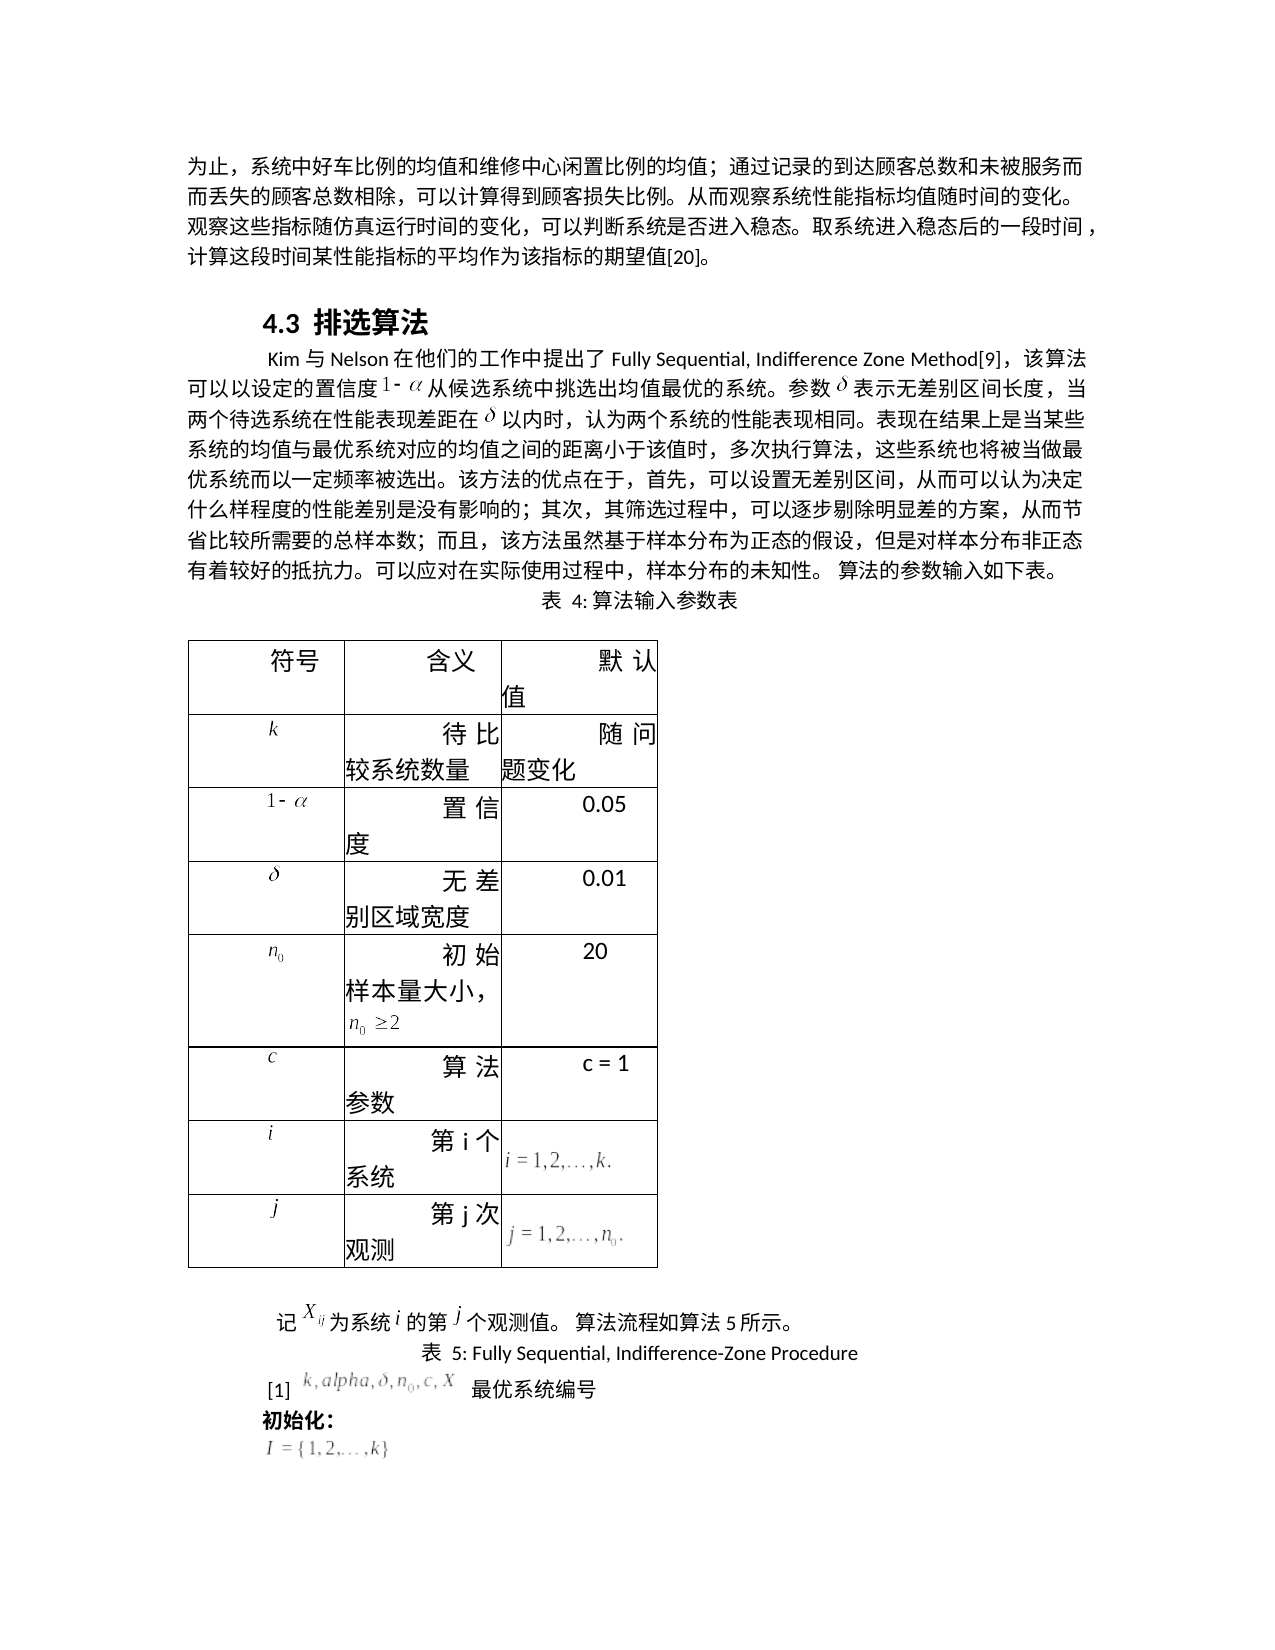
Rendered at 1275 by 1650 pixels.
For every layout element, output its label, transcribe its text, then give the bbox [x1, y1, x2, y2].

table_cell [189, 1048, 344, 1120]
table_cell [189, 1195, 344, 1267]
text 表 4: 算法输入参数表 [187, 584, 1087, 614]
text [187, 150, 1087, 271]
table_cell 待比较系统数量 [345, 715, 501, 787]
subtitle 4.3 排选算法 [187, 299, 1087, 342]
table_cell 第j次观测 [345, 1195, 501, 1267]
table_cell [189, 715, 344, 787]
table_cell 算法参数 [345, 1048, 501, 1120]
table_cell 置信度 [345, 788, 501, 861]
table_header 默认值 [502, 641, 657, 713]
table_cell [189, 1121, 344, 1193]
table_cell 随问题变化 [502, 715, 657, 787]
table_cell 0.01 [502, 862, 657, 934]
text 初始化： [187, 1404, 1087, 1434]
table_cell 初始样本量大小， [345, 935, 501, 1046]
table_cell [502, 1195, 657, 1267]
text 表 5: Fully Sequential, Indifference-Zone Procedure [187, 1336, 1087, 1367]
table_cell 第i个系统 [345, 1121, 501, 1193]
table_cell [189, 935, 344, 1046]
table_header 含义 [345, 641, 501, 713]
table_cell 20 [502, 935, 657, 1046]
table_cell [189, 788, 344, 861]
table_cell [189, 862, 344, 934]
text Kim与Nelson在他们的工作中提出了Fully Sequential, Indifference Zone Method[9]，该算法可以以设定的置信度从候选系统中挑选出均值最优的系统。参数表示无差别区间长度，当两个待选系统在性能表现差距在以内时，认为两个系统的性能表现相同。表现在结果上是当某些系统的均值与最优系统对应的均值之间的距离小于该值时，多次执行算法，这些系统也将被当做最优系统而以一定频率被选出。该方法的优点在于，首先，可以设置无差别区间，从而可以认为决定什么样程度的性能差别是没有影响的；其次，其筛选过程中，可以逐步剔除明显差的方案，从而节省比较所需要的总样本数；而且，该方法虽然基于样本分布为正态的假设，但是对样本分布非正态有着较好的抵抗力。可以应对在实际使用过程中，样本分布的未知性。 算法的参数输入如下表。 [187, 342, 1087, 584]
text [1] 最优系统编号 [187, 1367, 1087, 1404]
table_header 符号 [189, 641, 344, 713]
table_cell c = 1 [502, 1048, 657, 1120]
table_cell [502, 1121, 657, 1193]
table_cell 无差别区域宽度 [345, 862, 501, 934]
table_cell 0.05 [502, 788, 657, 861]
text 记为系统的第个观测值。 算法流程如算法5所示。 [187, 1297, 1087, 1336]
